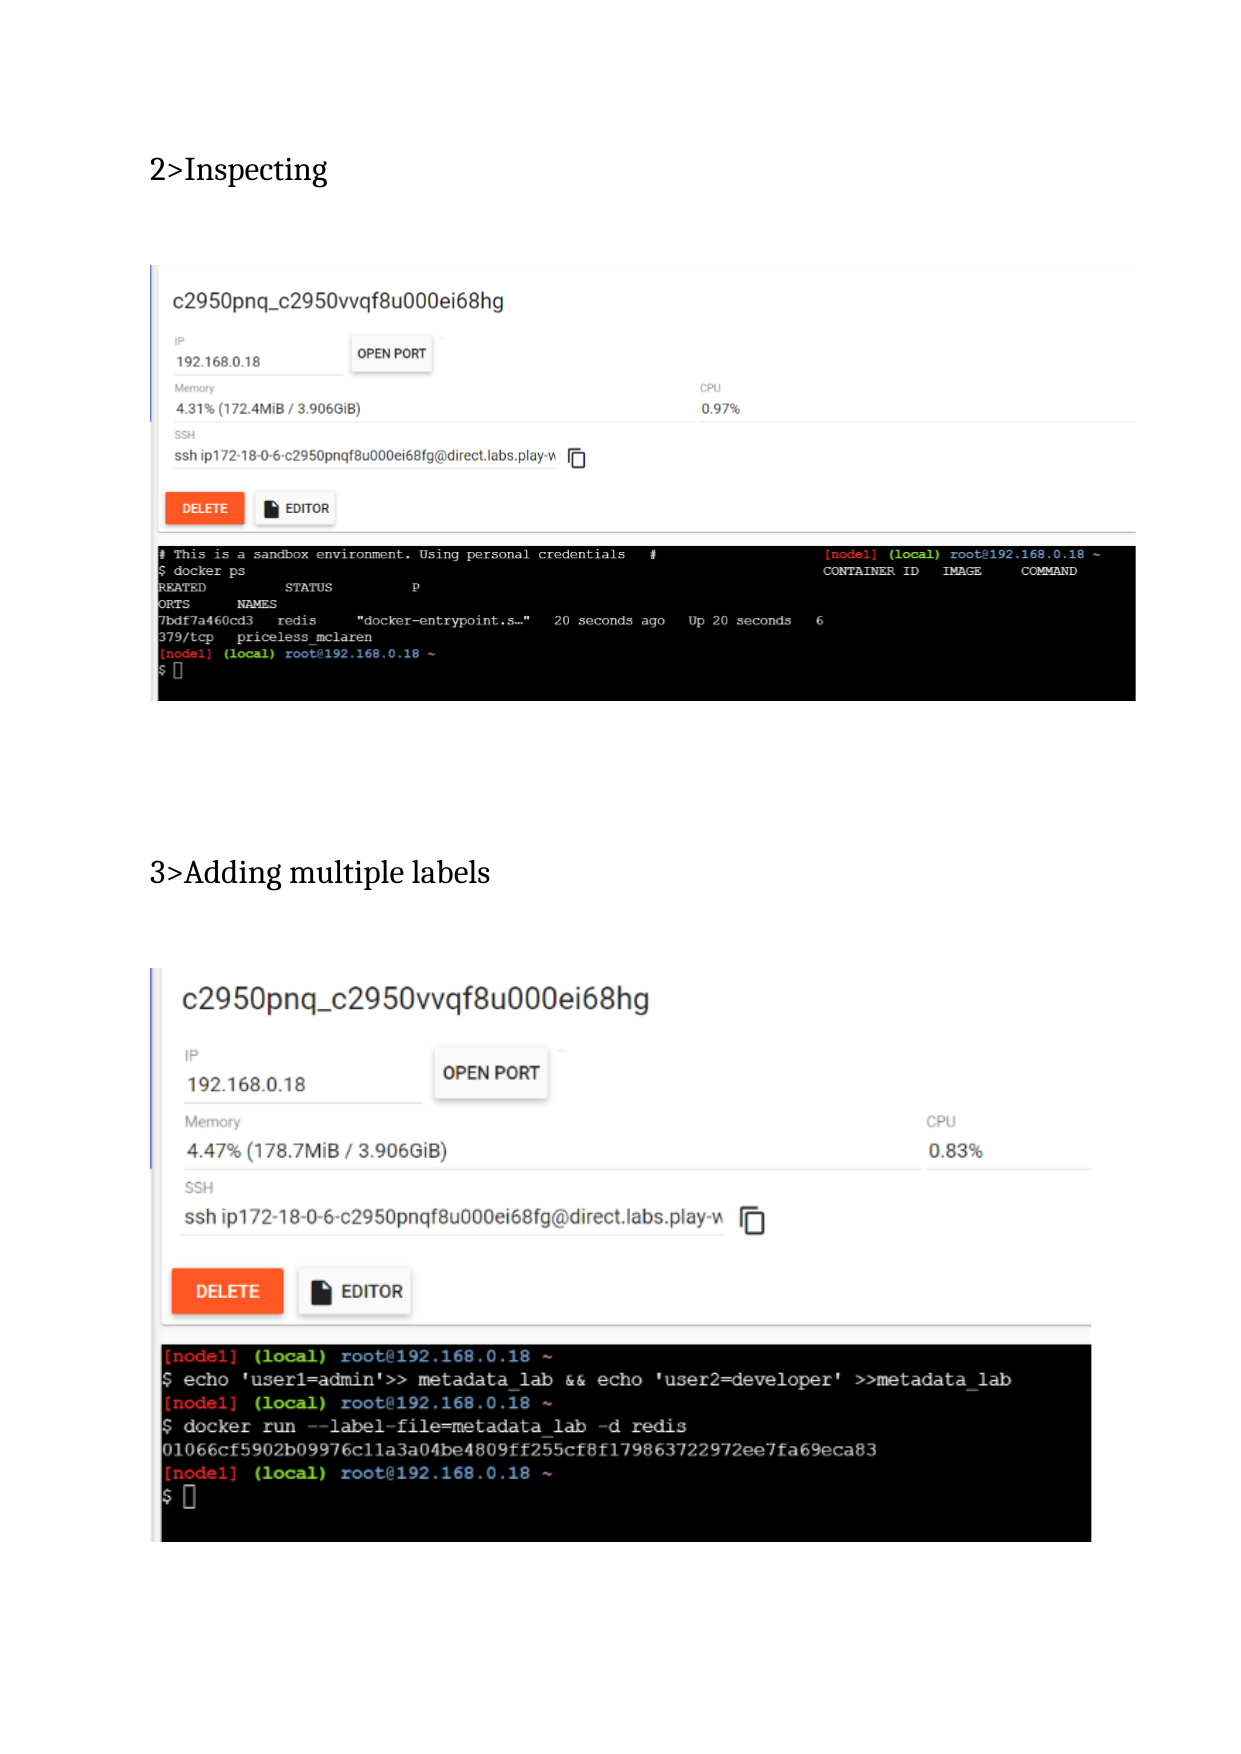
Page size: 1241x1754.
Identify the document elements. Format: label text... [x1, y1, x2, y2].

picture [150, 265, 1136, 701]
picture [150, 968, 1092, 1542]
text 2>Inspecting [150, 150, 1090, 188]
text 3>Adding multiple labels [150, 853, 1090, 892]
